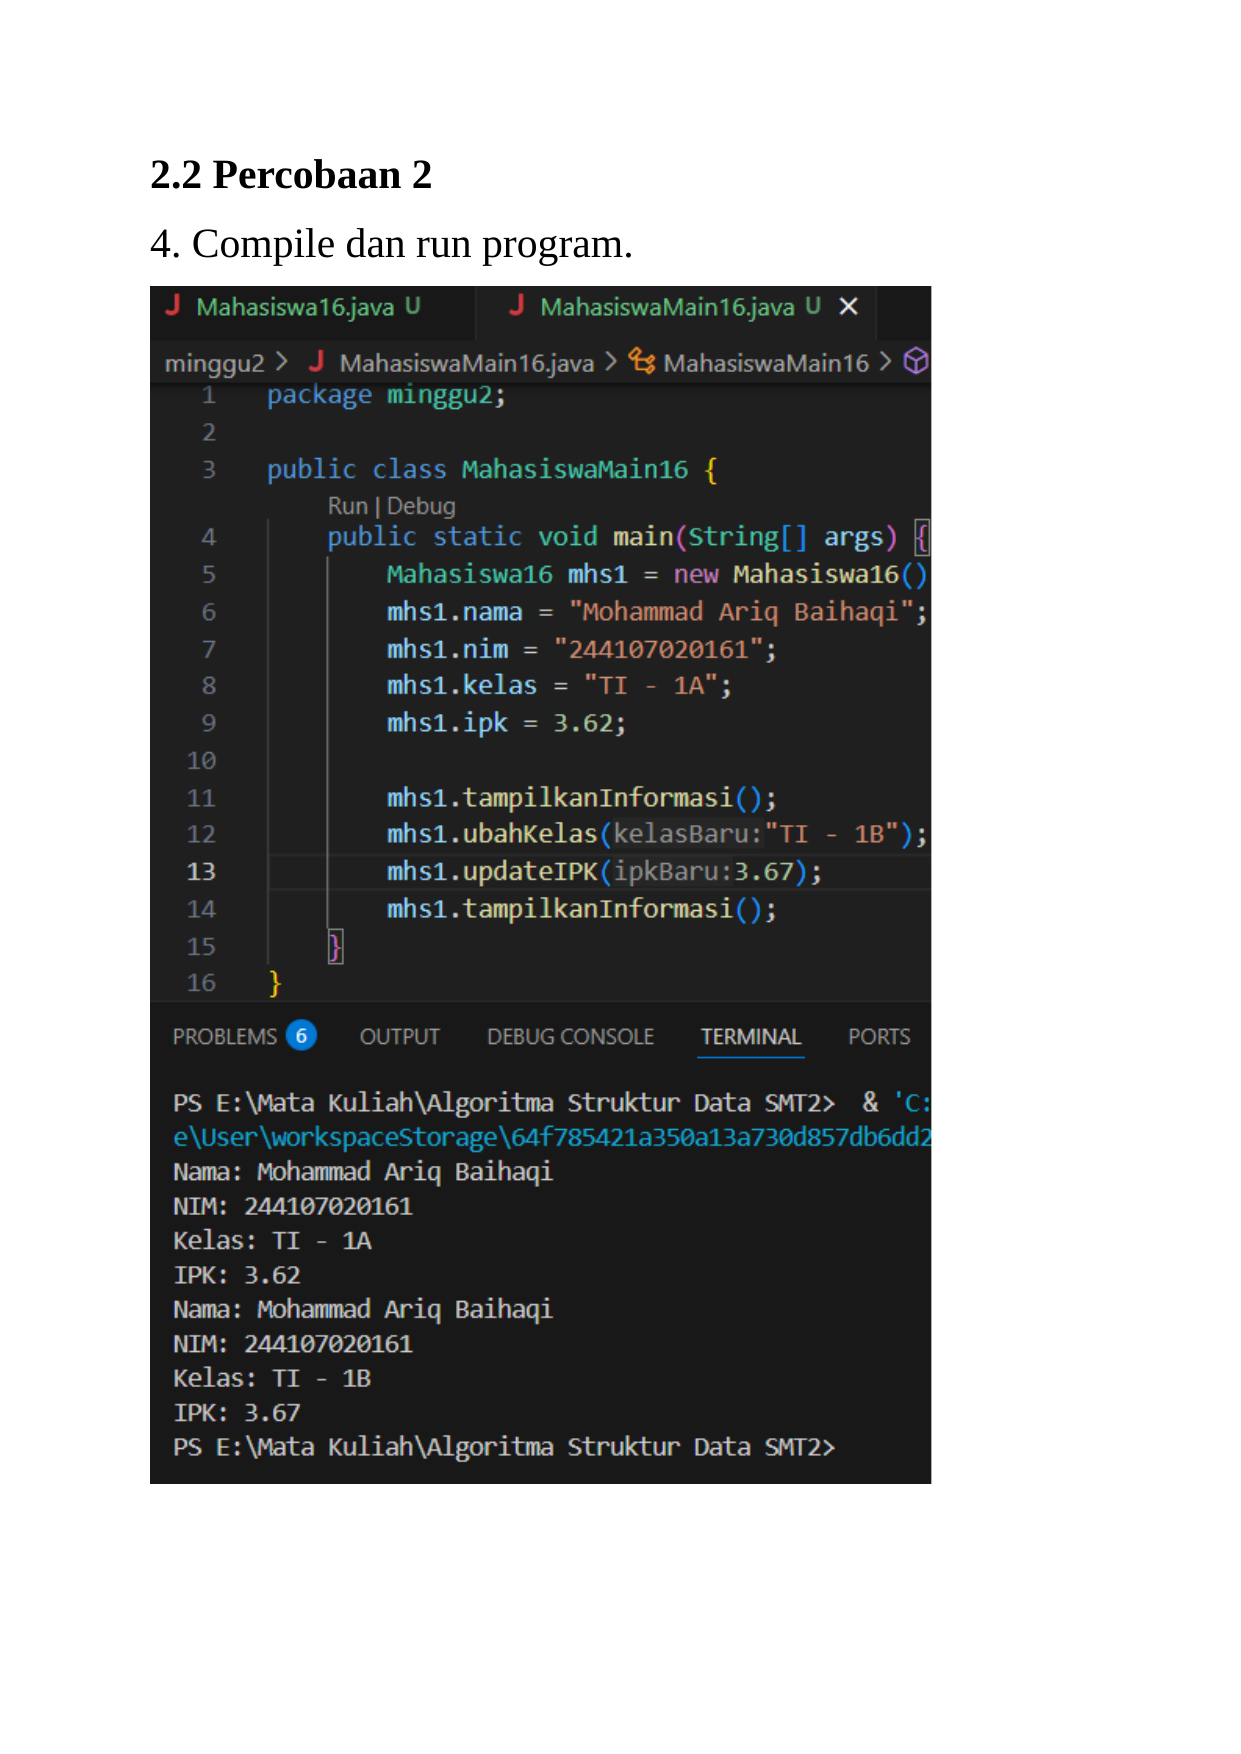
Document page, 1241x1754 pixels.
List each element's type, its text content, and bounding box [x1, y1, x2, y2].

picture [150, 286, 932, 1484]
text 4. Compile dan run program. [150, 218, 1090, 266]
text 2.2 Percobaan 2 [150, 150, 1090, 198]
